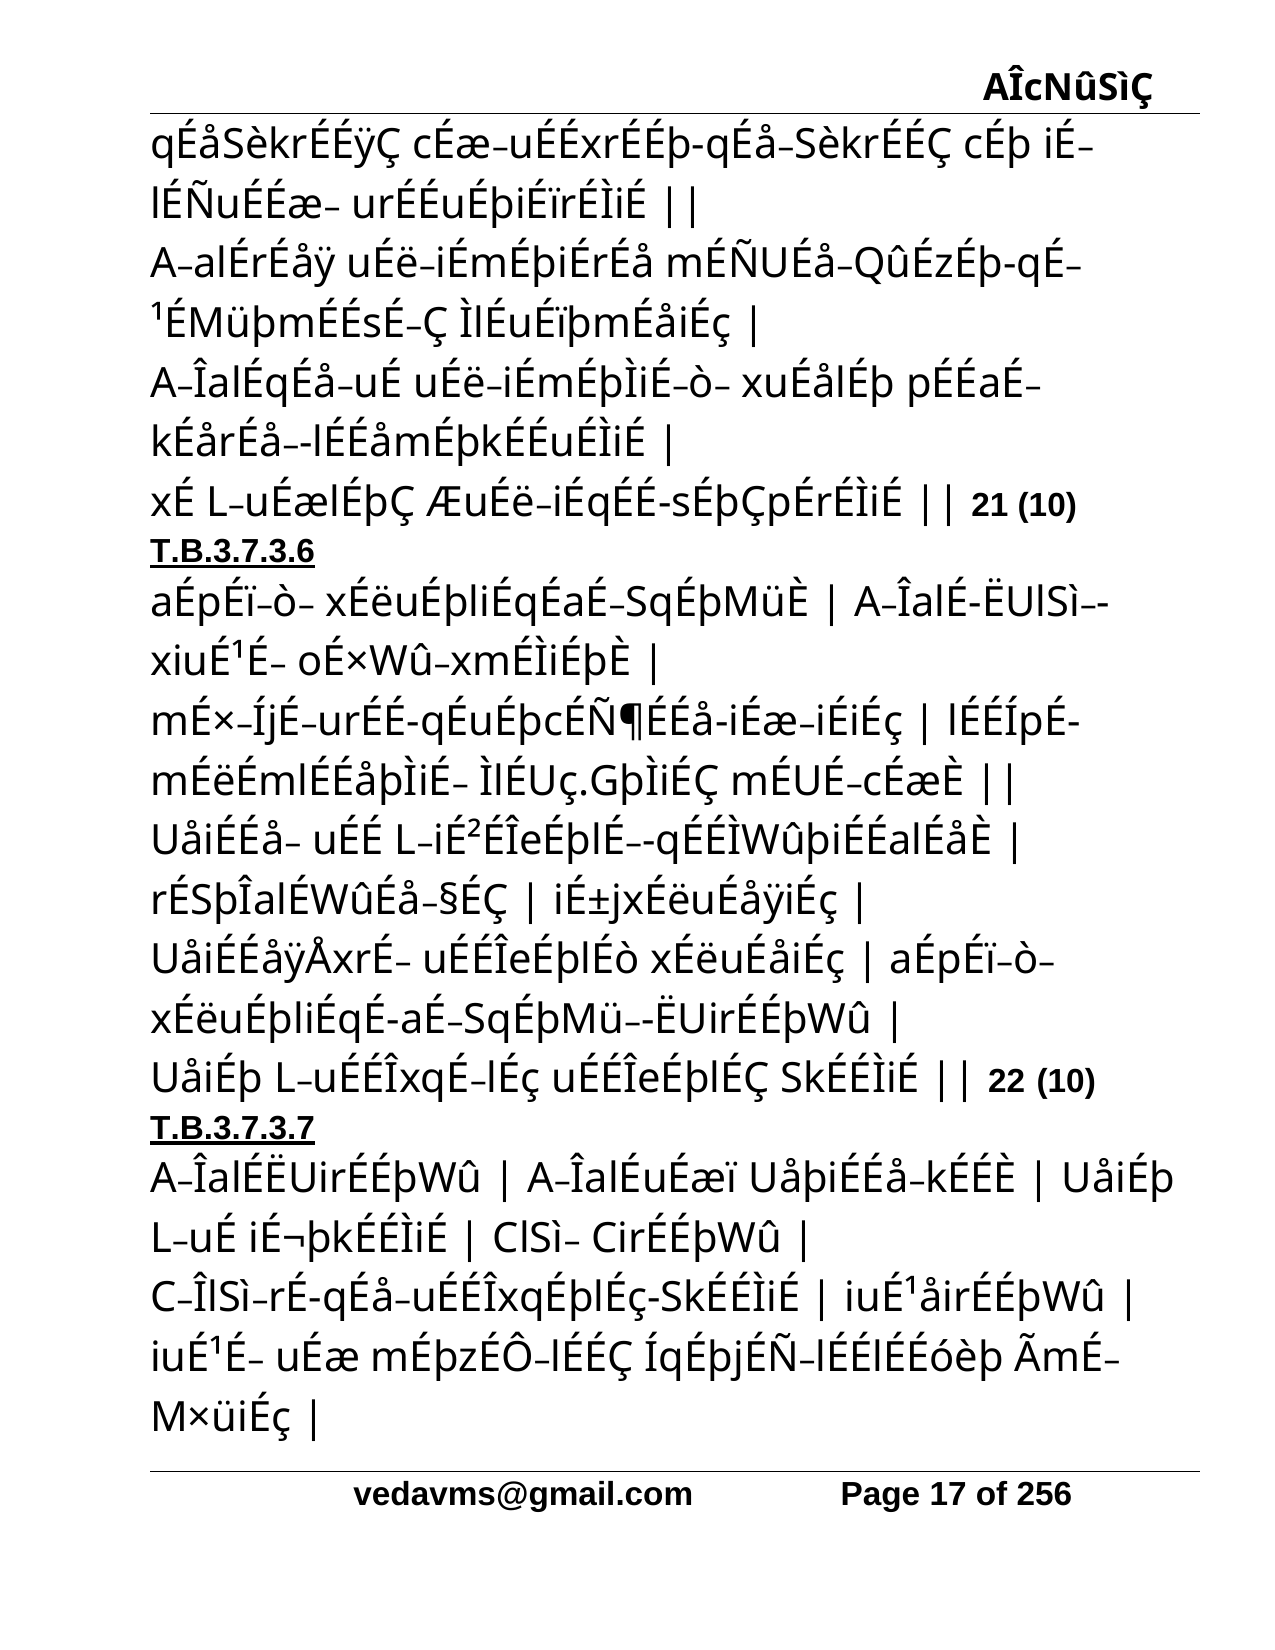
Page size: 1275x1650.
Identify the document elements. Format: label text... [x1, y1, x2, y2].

text UåiÉÉåÿÅxrÉ– uÉÉÎeÉþlÉò xÉëuÉåiÉç | aÉpÉï–ò– xÉëuÉþliÉqÉ-aÉ–SqÉþMü–-ËUirÉÉþWû | [150, 929, 1200, 1045]
text aÉpÉï–ò– xÉëuÉþliÉqÉaÉ–SqÉþMüÈ | A–ÎalÉ-ËUlSì–-xiuÉ¹É– oÉ×Wû–xmÉÌiÉþÈ | [150, 572, 1200, 688]
text UåiÉÉå– uÉÉ L–iÉ²ÉÎeÉþlÉ–-qÉÉÌWûþiÉÉalÉåÈ | rÉSþÎalÉWûÉå–§ÉÇ | iÉ±jxÉëuÉåÿiÉç | [150, 810, 1200, 926]
text xÉ L–uÉælÉþÇ ÆuÉë–iÉqÉÉ-sÉþÇpÉrÉÌiÉ || 21 (10) [150, 472, 1200, 528]
text T.B.3.7.3.7 [150, 1108, 1200, 1146]
text A–ÎalÉqÉå–uÉ uÉë–iÉmÉþÌiÉ–ò– xuÉålÉþ pÉÉaÉ–kÉårÉå–-lÉÉåmÉþkÉÉuÉÌiÉ | [150, 352, 1200, 469]
text A–alÉrÉåÿ uÉë–iÉmÉþiÉrÉå mÉÑUÉå–QûÉzÉþ-qÉ–¹ÉMüþmÉÉsÉ–Ç ÌlÉuÉïþmÉåiÉç | [150, 233, 1200, 350]
text T.B.3.7.3.6 [150, 531, 1200, 570]
text mÉ×–ÍjÉ–urÉÉ-qÉuÉþcÉÑ¶ÉÉå-iÉæ–iÉiÉç | lÉÉÍpÉ-mÉëÉmlÉÉåþÌiÉ– ÌlÉUç.GþÌiÉÇ mÉUÉ–cÉæÈ || [150, 691, 1200, 807]
text C–ÎlSì–rÉ-qÉå–uÉÉÎxqÉþlÉç-SkÉÉÌiÉ | iuÉ¹åirÉÉþWû | [150, 1267, 1200, 1324]
text A–ÎalÉËUirÉÉþWû | A–ÎalÉuÉæï UåþiÉÉå–kÉÉÈ | UåiÉþ L–uÉ iÉ¬þkÉÉÌiÉ | ClSì– CirÉÉþWû | [150, 1148, 1200, 1264]
text UåiÉþ L–uÉÉÎxqÉ–lÉç uÉÉÎeÉþlÉÇ SkÉÉÌiÉ || 22 (10) [150, 1048, 1200, 1105]
text qÉåSèkrÉÉÿÇ cÉæ–uÉÉxrÉÉþ-qÉå–SèkrÉÉÇ cÉþ iÉ–lÉÑuÉÉæ– urÉÉuÉþiÉïrÉÌiÉ || [150, 114, 1200, 231]
text iuÉ¹É– uÉæ mÉþzÉÔ–lÉÉÇ ÍqÉþjÉÑ–lÉÉlÉÉóèþ ÃmÉ–M×üiÉç | [150, 1327, 1200, 1443]
